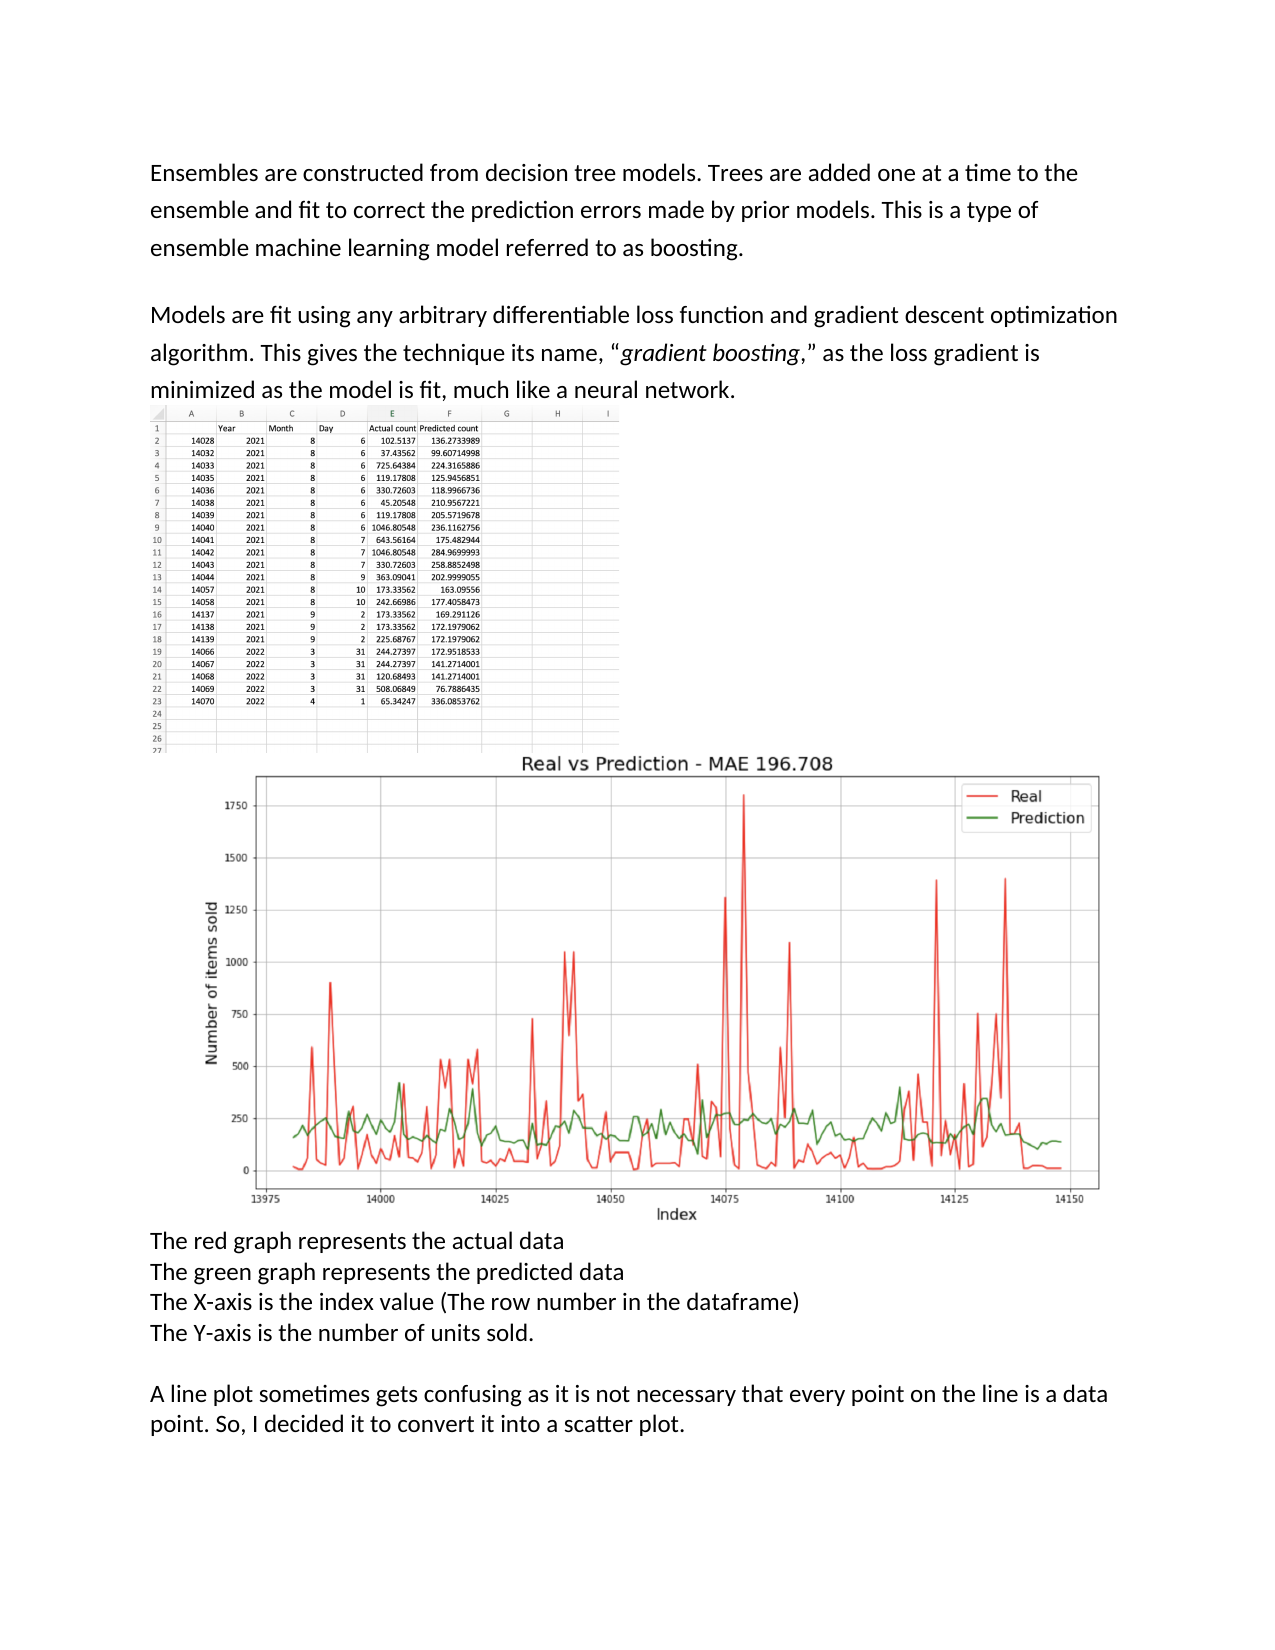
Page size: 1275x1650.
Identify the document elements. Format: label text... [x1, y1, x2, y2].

text A line plot sometimes gets confusing as it is not necessary that every point on the line is a data point. So, I decided it to convert it into a scatter plot. [150, 1378, 1125, 1439]
picture [150, 405, 1162, 1226]
text Ensembles are constructed from decision tree models. Trees are added one at a time to the ensemble and fit to correct the prediction errors made by prior models. This is a type of ensemble machine learning model referred to as boosting. [150, 150, 1125, 262]
text The Y-axis is the number of units sold. [150, 1317, 1125, 1347]
text Models are fit using any arbitrary differentiable loss function and gradient descent optimization algorithm. This gives the technique its name, “gradient boosting,” as the loss gradient is minimized as the model is fit, much like a neural network. [150, 292, 1125, 405]
text The X-axis is the index value (The row number in the dataframe) [150, 1286, 1125, 1317]
text The red graph represents the actual data [150, 1226, 1125, 1256]
text The green graph represents the predicted data [150, 1256, 1125, 1286]
